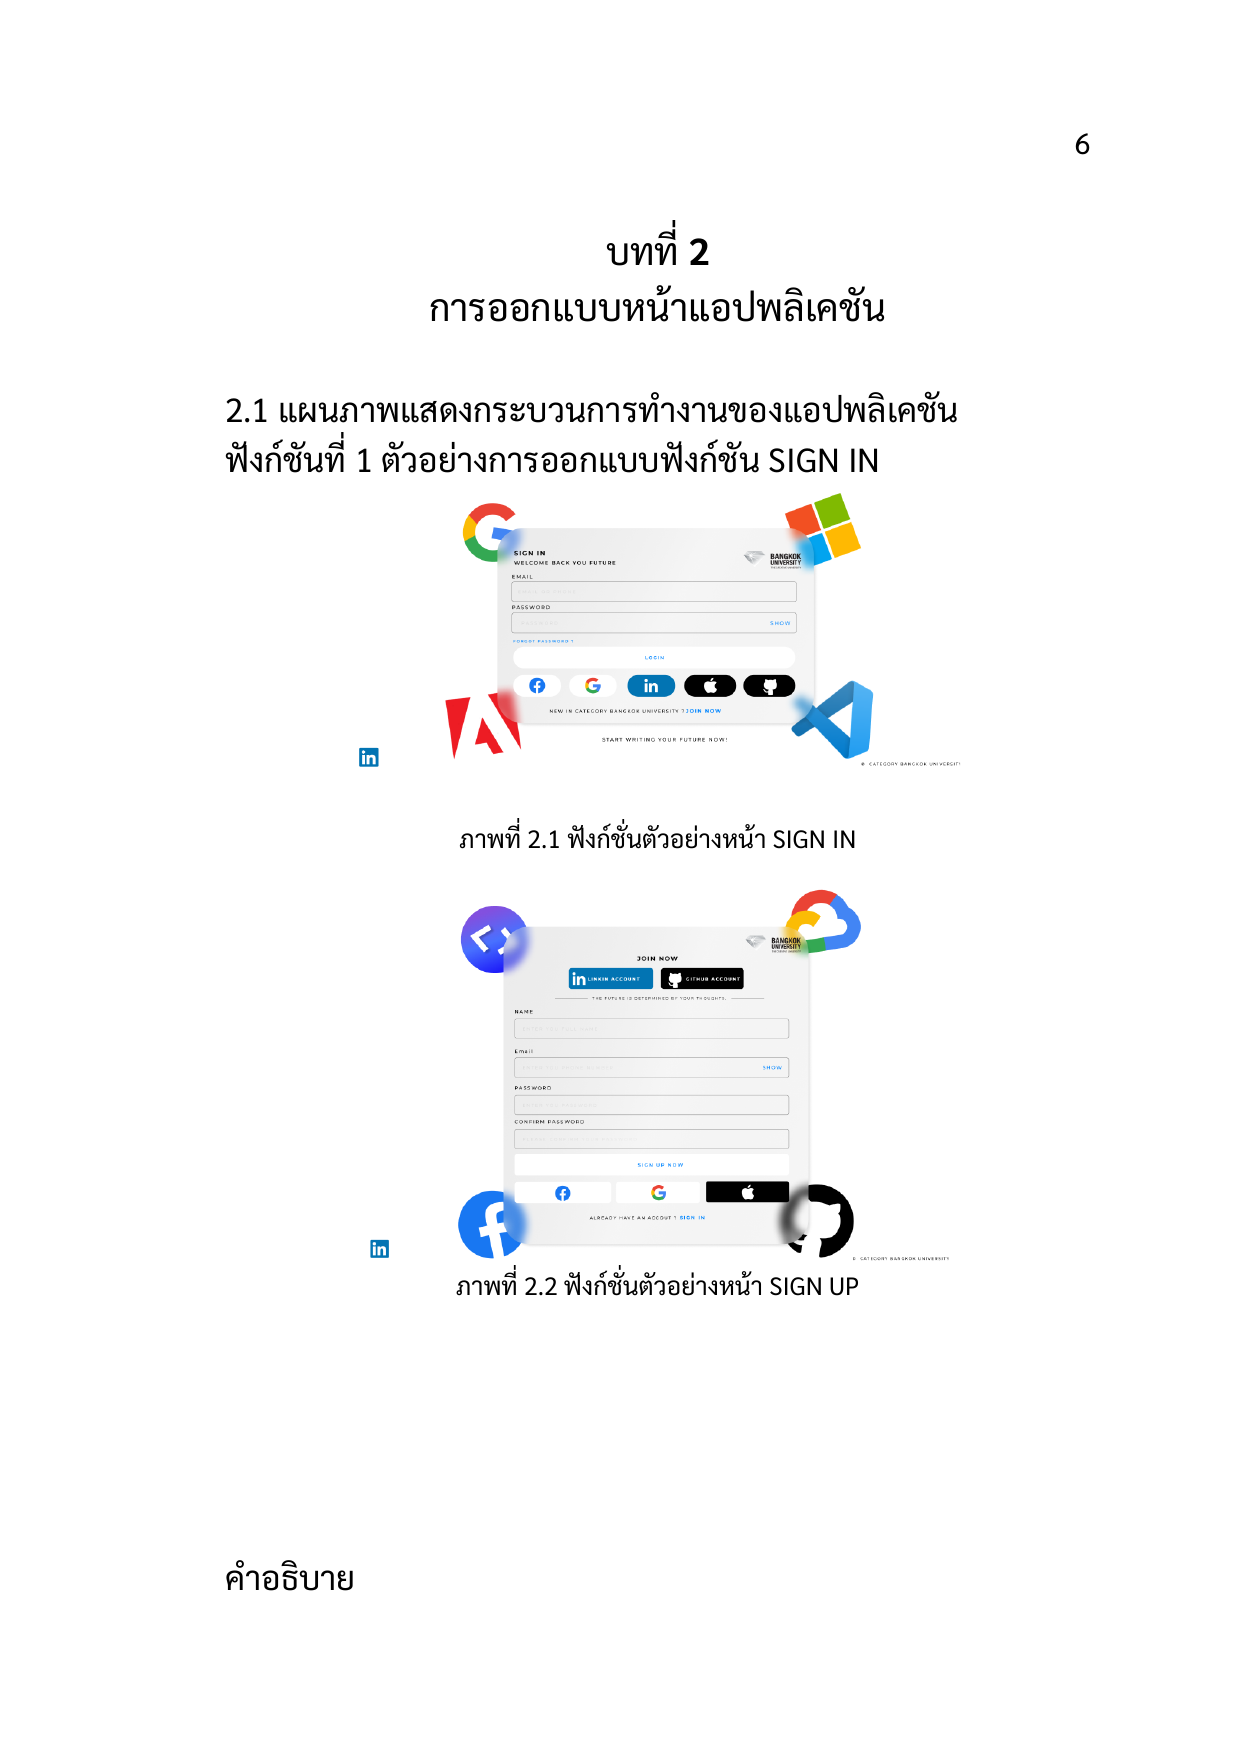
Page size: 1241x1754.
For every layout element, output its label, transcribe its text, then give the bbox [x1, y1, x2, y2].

text ฟังก์ชันที่ 1 ตัวอย่างการออกแบบฟังก์ชัน SIGN IN [225, 437, 1090, 480]
text ภาพที่ 2.2 ฟังก์ชั่นตัวอย่างหน้า SIGN UP [225, 1268, 1090, 1301]
text ภาพที่ 2.1 ฟังก์ชั่นตัวอย่างหน้า SIGN IN [225, 822, 1090, 854]
text การออกแบบหน้าแอปพลิเคชัน [225, 281, 1090, 330]
picture [355, 486, 961, 767]
text บทที่ 2 [225, 225, 1090, 274]
text คำอธิบาย [225, 1554, 1090, 1598]
text 2.1 แผนภาพแสดงกระบวนการทำงานของแอปพลิเคชัน [225, 387, 1090, 430]
picture [365, 887, 951, 1263]
